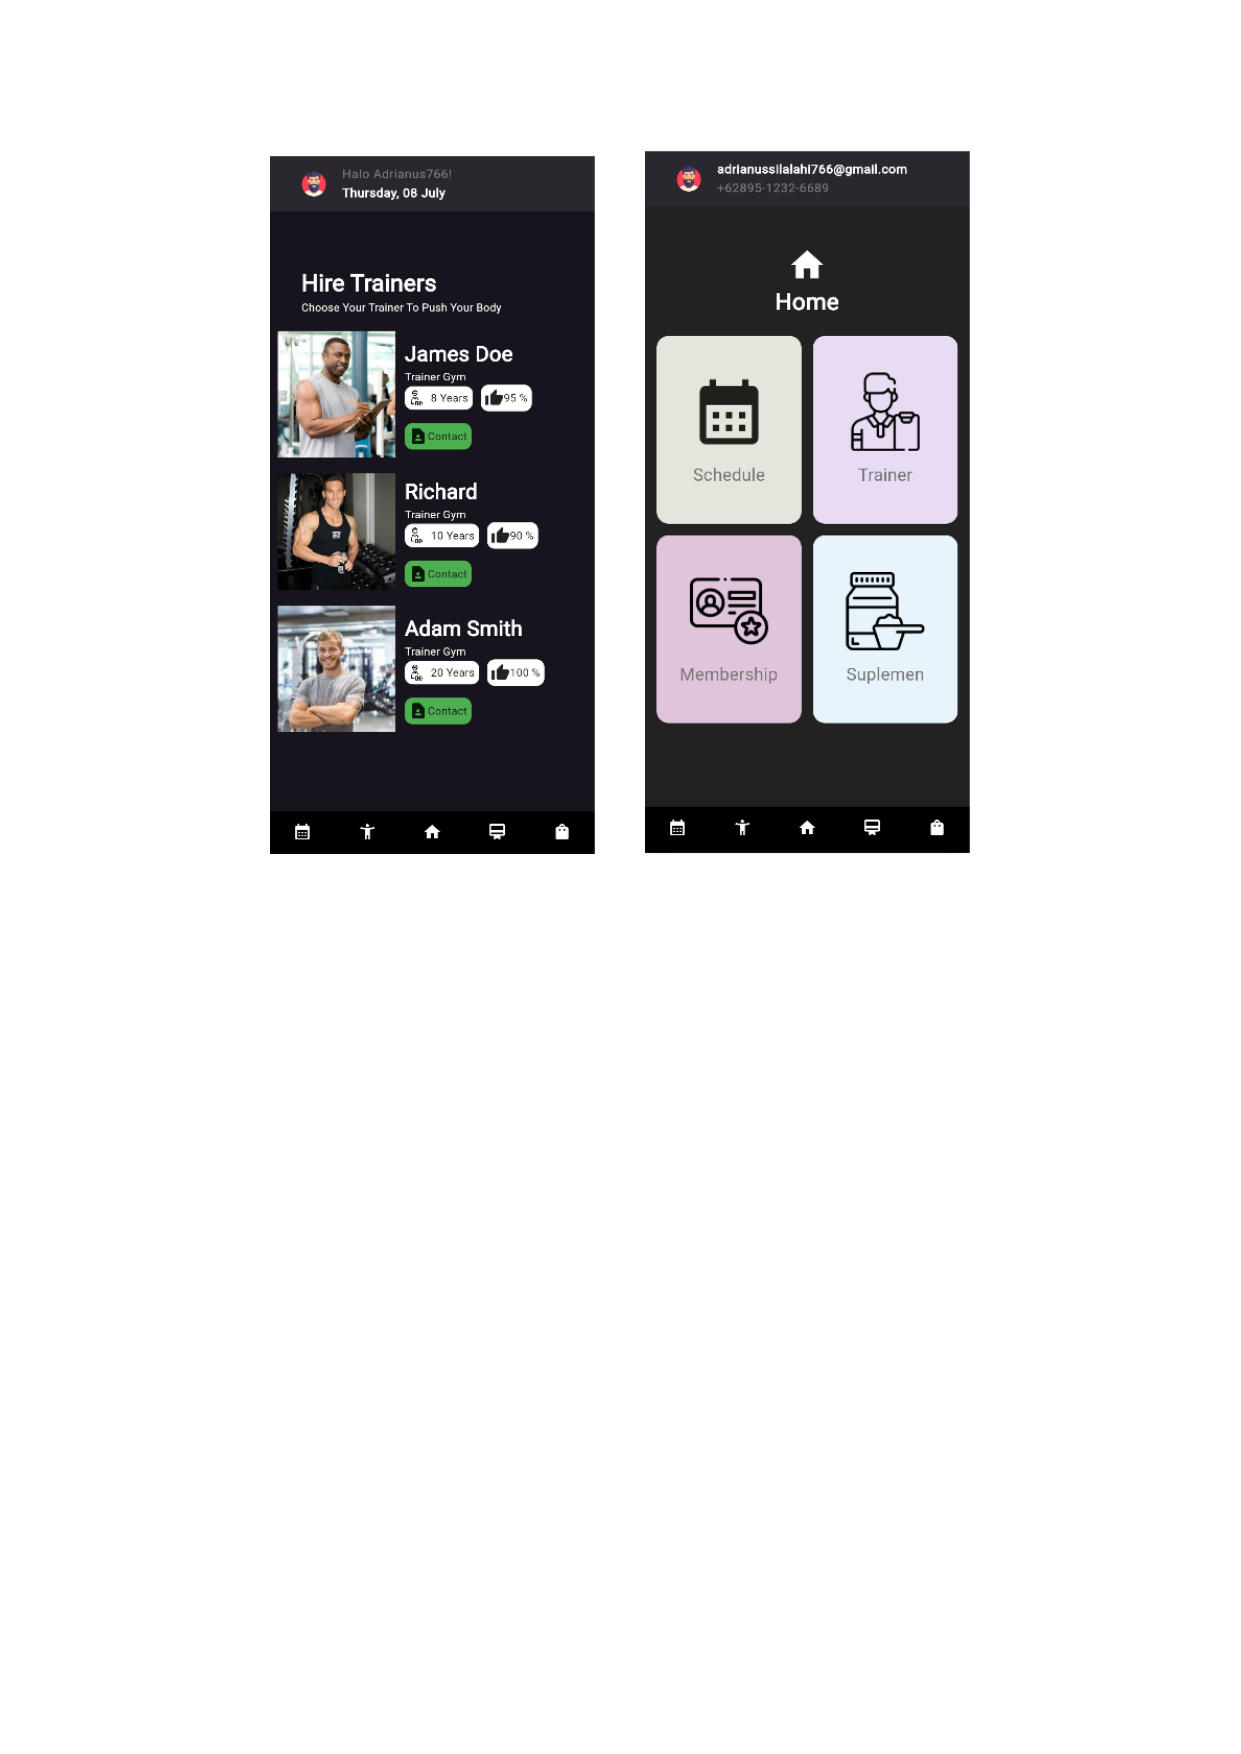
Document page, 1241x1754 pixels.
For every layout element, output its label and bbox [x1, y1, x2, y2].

picture [645, 150, 970, 854]
picture [270, 155, 595, 854]
